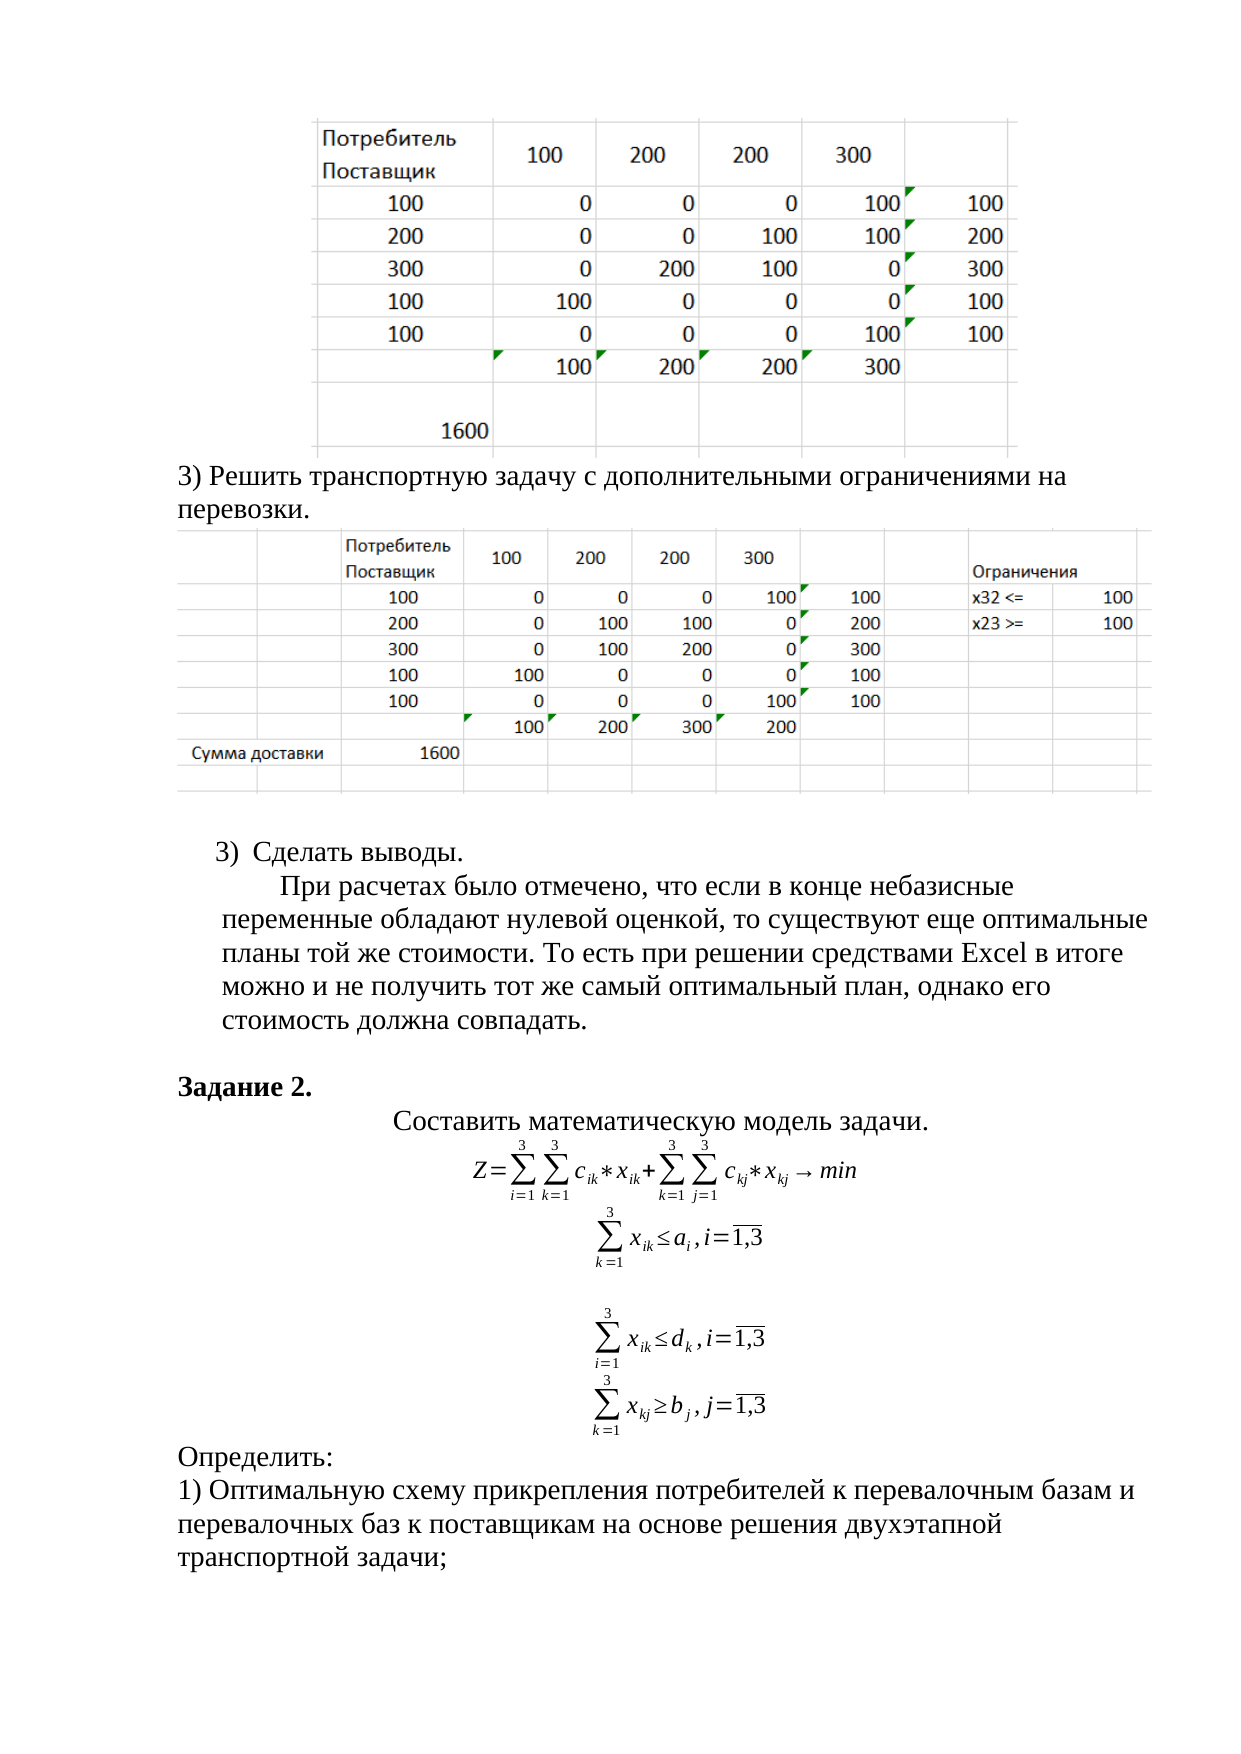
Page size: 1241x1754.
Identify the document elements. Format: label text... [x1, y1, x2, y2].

list Сделать выводы. [215, 834, 1152, 868]
text Определить: [177, 1439, 1152, 1472]
picture [177, 528, 1152, 794]
text При расчетах было отмечено, что если в конце небазисные переменные обладают нулевой оценкой, то существуют еще оптимальные планы той же стоимости. То есть при решении средствами Excel в итоге можно и не получить тот же самый оптимальный план, однако его стоимость должна совпадать. [222, 868, 1152, 1036]
picture [311, 118, 1018, 458]
text Составить математическую модель задачи. [177, 1103, 1152, 1203]
text Задание 2. [177, 1069, 1152, 1103]
text 3) Решить транспортную задачу с дополнительными ограничениями на перевозки. [177, 458, 1152, 525]
text 1) Оптимальную схему прикрепления потребителей к перевалочным базам и перевалочных баз к поставщикам на основе решения двухэтапной транспортной задачи; [177, 1472, 1152, 1573]
